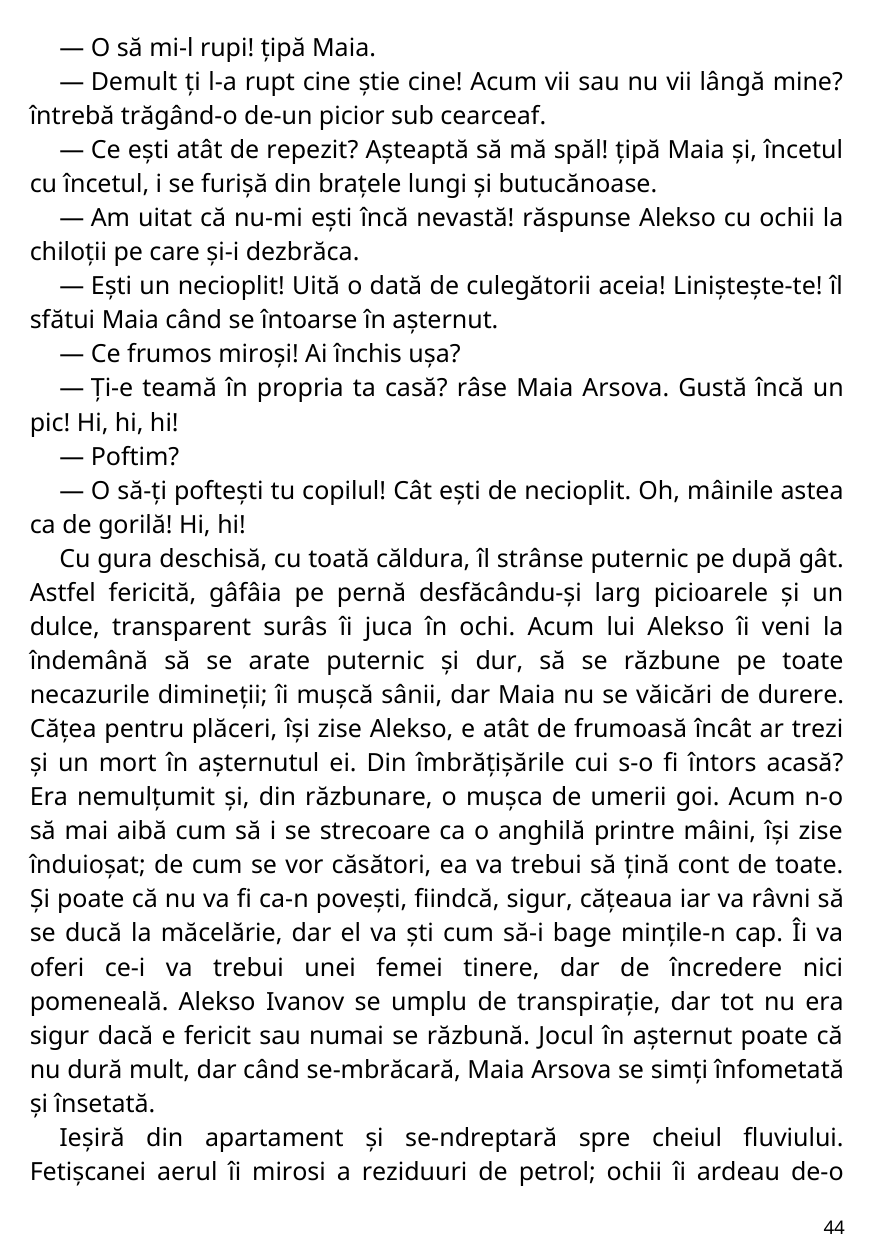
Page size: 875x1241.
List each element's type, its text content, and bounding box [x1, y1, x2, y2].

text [29, 1119, 844, 1188]
text Cu gura deschisă, cu toată căldura, îl strânse puternic pe după gât. Astfel fericită, gâfâia pe pernă desfăcându-și larg picioarele și un dulce, transparent surâs îi juca în ochi. Acum lui Alekso îi veni la îndemână să se arate puternic și dur, să se răzbune pe toate necazurile dimineții; îi mușcă sânii, dar Maia nu se văicări de durere. Cățea pentru plăceri, își zise Alekso, e atât de frumoasă încât ar trezi și un mort în așternutul ei. Din îmbrățișările cui s-o fi întors acasă? Era nemulțumit și, din răzbunare, o mușca de umerii goi. Acum n-o să mai aibă cum să i se strecoare ca o anghilă printre mâini, își zise înduioșat; de cum se vor căsători, ea va trebui să țină cont de toate. Și poate că nu va fi ca-n povești, fiindcă, sigur, cățeaua iar va râvni să se ducă la măcelărie, dar el va ști cum să-i bage mințile-n cap. Îi va oferi ce-i va trebui unei femei tinere, dar de încredere nici pomeneală. Alekso Ivanov se umplu de transpirație, dar tot nu era sigur dacă e fericit sau numai se răzbună. Jocul în așternut poate că nu dură mult, dar când se-mbrăcară, Maia Arsova se simți înfometată și însetată. [29, 540, 844, 1119]
text — Ce frumos miroși! Ai închis ușa? [29, 336, 844, 370]
text — O să mi-l rupi! țipă Maia. [29, 29, 844, 63]
text — Demult ți l-a rupt cine știe cine! Acum vii sau nu vii lângă mine? întrebă trăgând-o de-un picior sub cearceaf. [29, 63, 844, 132]
text — O să-ți poftești tu copilul! Cât ești de necioplit. Oh, mâinile astea ca de gorilă! Hi, hi! [29, 472, 844, 540]
text — Ce ești atât de repezit? Așteaptă să mă spăl! țipă Maia și, încetul cu încetul, i se furișă din brațele lungi și butucănoase. [29, 132, 844, 200]
text — Am uitat că nu-mi ești încă nevastă! răspunse Alekso cu ochii la chiloții pe care și-i dezbrăca. [29, 200, 844, 268]
text — Poftim? [29, 438, 844, 472]
text — Ți-e teamă în propria ta casă? râse Maia Arsova. Gustă încă un pic! Hi, hi, hi! [29, 370, 844, 438]
text — Ești un necioplit! Uită o dată de culegătorii aceia! Liniștește-te! îl sfătui Maia când se întoarse în așternut. [29, 268, 844, 336]
